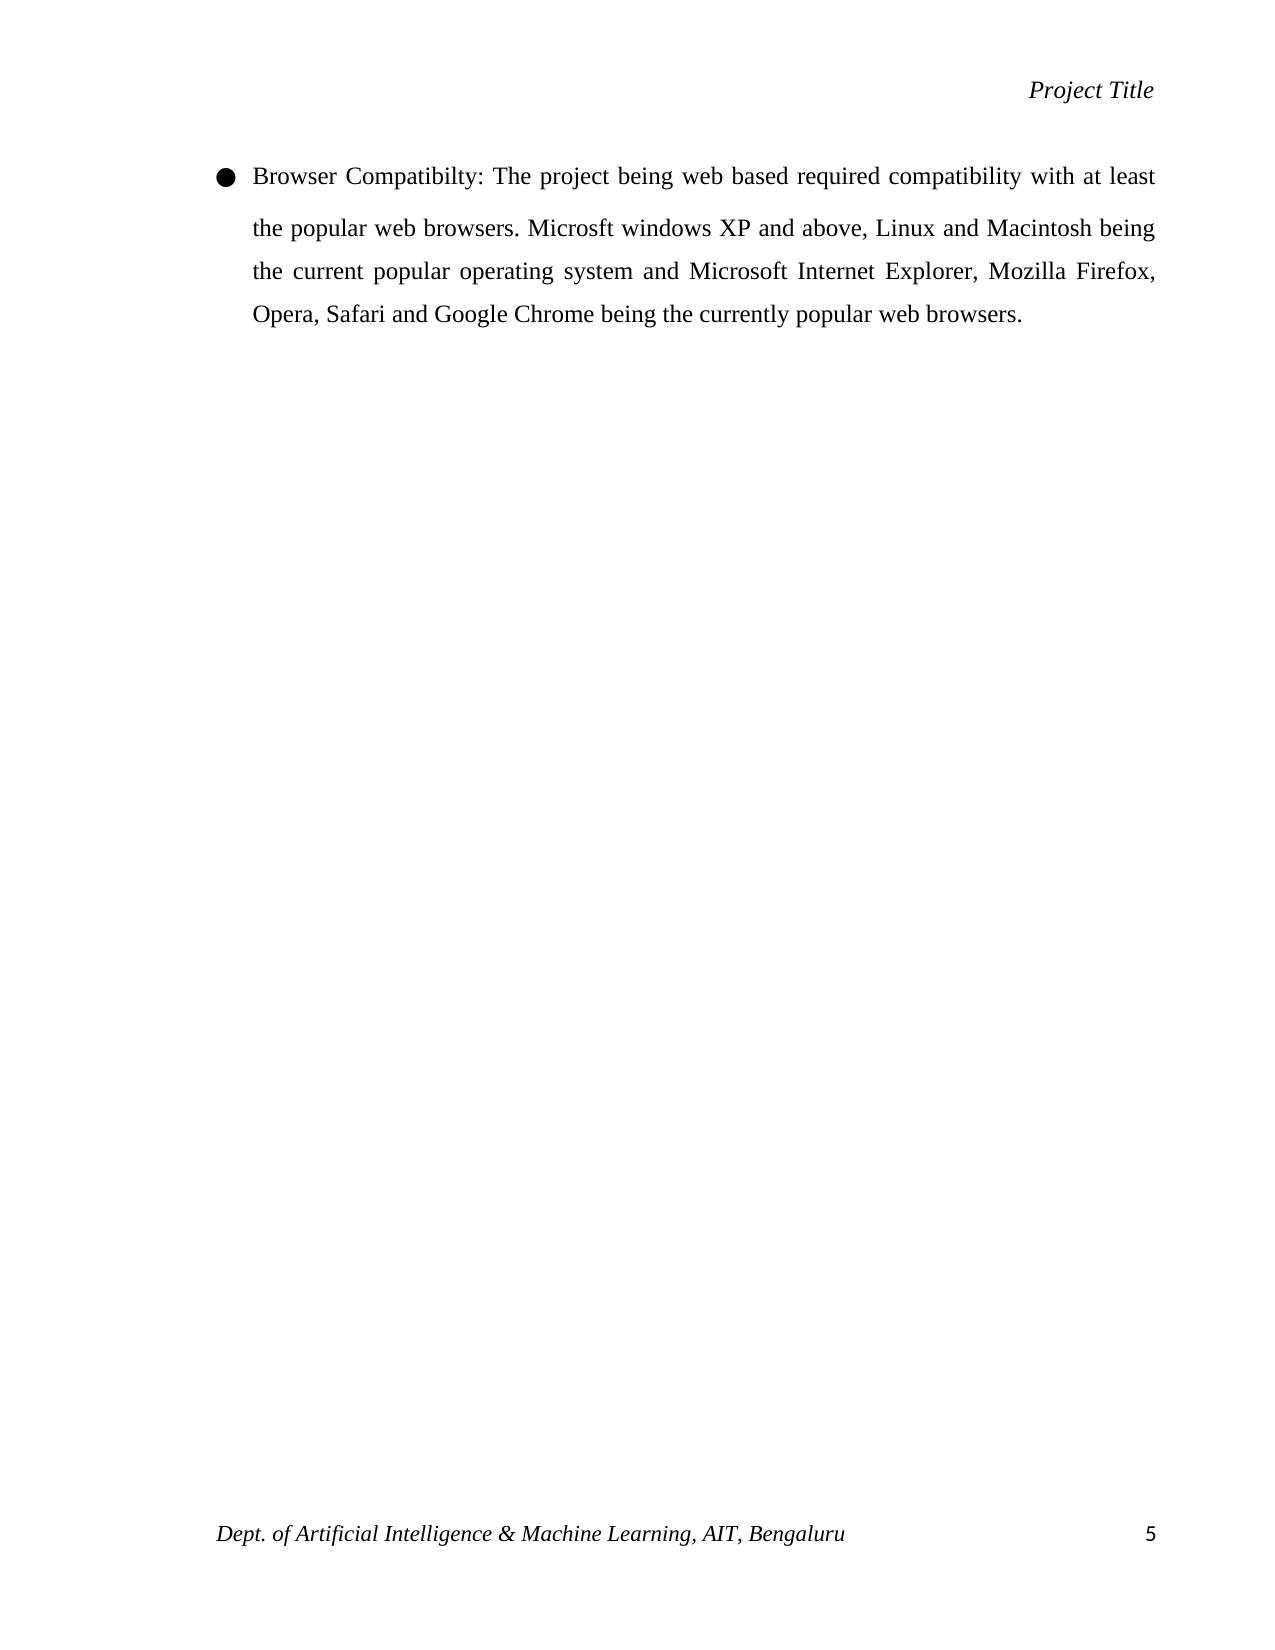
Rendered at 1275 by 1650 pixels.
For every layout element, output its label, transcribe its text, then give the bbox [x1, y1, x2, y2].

list Browser Compatibilty: The project being web based required compatibility with at least the popular web browsers. Microsft windows XP and above, Linux and Macintosh being the current popular operating system and Microsoft Internet Explorer, Mozilla Firefox, Opera, Safari and Google Chrome being the currently popular web browsers. [215, 147, 1156, 328]
